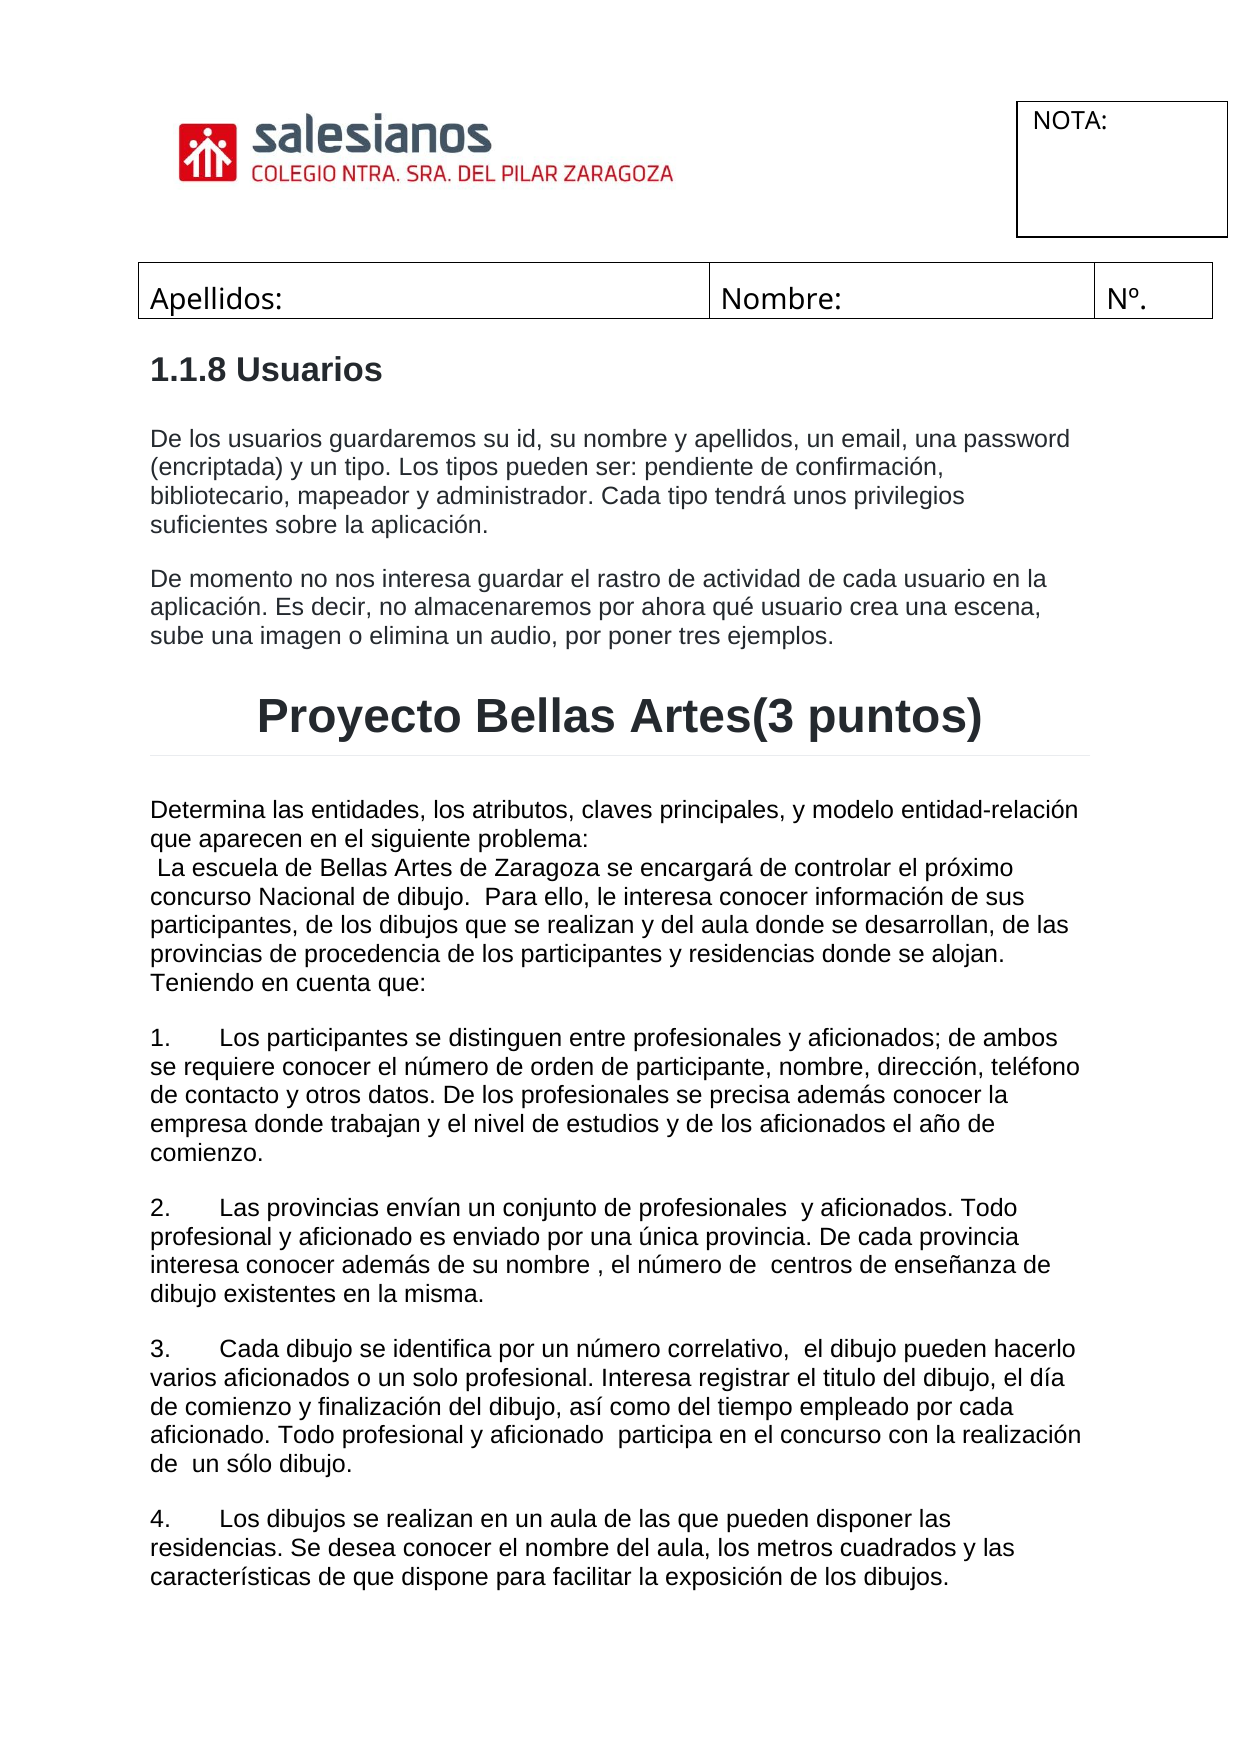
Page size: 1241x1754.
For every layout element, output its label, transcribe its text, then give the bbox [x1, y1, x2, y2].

subtitle Proyecto Bellas Artes(3 puntos) [150, 687, 1090, 755]
text 4. Los dibujos se realizan en un aula de las que pueden disponer las residencias. Se desea conocer el nombre del aula, los metros cuadrados y las características de que dispone para facilitar la exposición de los dibujos. [150, 1504, 1090, 1591]
text De los usuarios guardaremos su id, su nombre y apellidos, un email, una password (encriptada) y un tipo. Los tipos pueden ser: pendiente de confirmación, bibliotecario, mapeador y administrador. Cada tipo tendrá unos privilegios suficientes sobre la aplicación. [150, 423, 1090, 538]
text 2. Las provincias envían un conjunto de profesionales y aficionados. Todo profesional y aficionado es enviado por una única provincia. De cada provincia interesa conocer además de su nombre , el número de centros de enseñanza de dibujo existentes en la misma. [150, 1193, 1090, 1308]
text La escuela de Bellas Artes de Zaragoza se encargará de controlar el próximo concurso Nacional de dibujo. Para ello, le interesa conocer información de sus participantes, de los dibujos que se realizan y del aula donde se desarrollan, de las provincias de procedencia de los participantes y residencias donde se alojan. Teniendo en cuenta que: [150, 853, 1090, 996]
text Determina las entidades, los atributos, claves principales, y modelo entidad-relación que aparecen en el siguiente problema: [150, 795, 1090, 853]
text 1. Los participantes se distinguen entre profesionales y aficionados; de ambos se requiere conocer el número de orden de participante, nombre, dirección, teléfono de contacto y otros datos. De los profesionales se precisa además conocer la empresa donde trabajan y el nivel de estudios y de los aficionados el año de comienzo. [150, 1023, 1090, 1167]
text 3. Cada dibujo se identifica por un número correlativo, el dibujo pueden hacerlo varios aficionados o un solo profesional. Interesa registrar el titulo del dibujo, el día de comienzo y finalización del dibujo, así como del tiempo empleado por cada aficionado. Todo profesional y aficionado participa en el concurso con la realización de un sólo dibujo. [150, 1334, 1090, 1478]
picture [162, 101, 692, 203]
subtitle 1.1.8 Usuarios [150, 349, 1090, 389]
text De momento no nos interesa guardar el rastro de actividad de cada usuario en la aplicación. Es decir, no almacenaremos por ahora qué usuario crea una escena, sube una imagen o elimina un audio, por poner tres ejemplos. [150, 563, 1090, 650]
